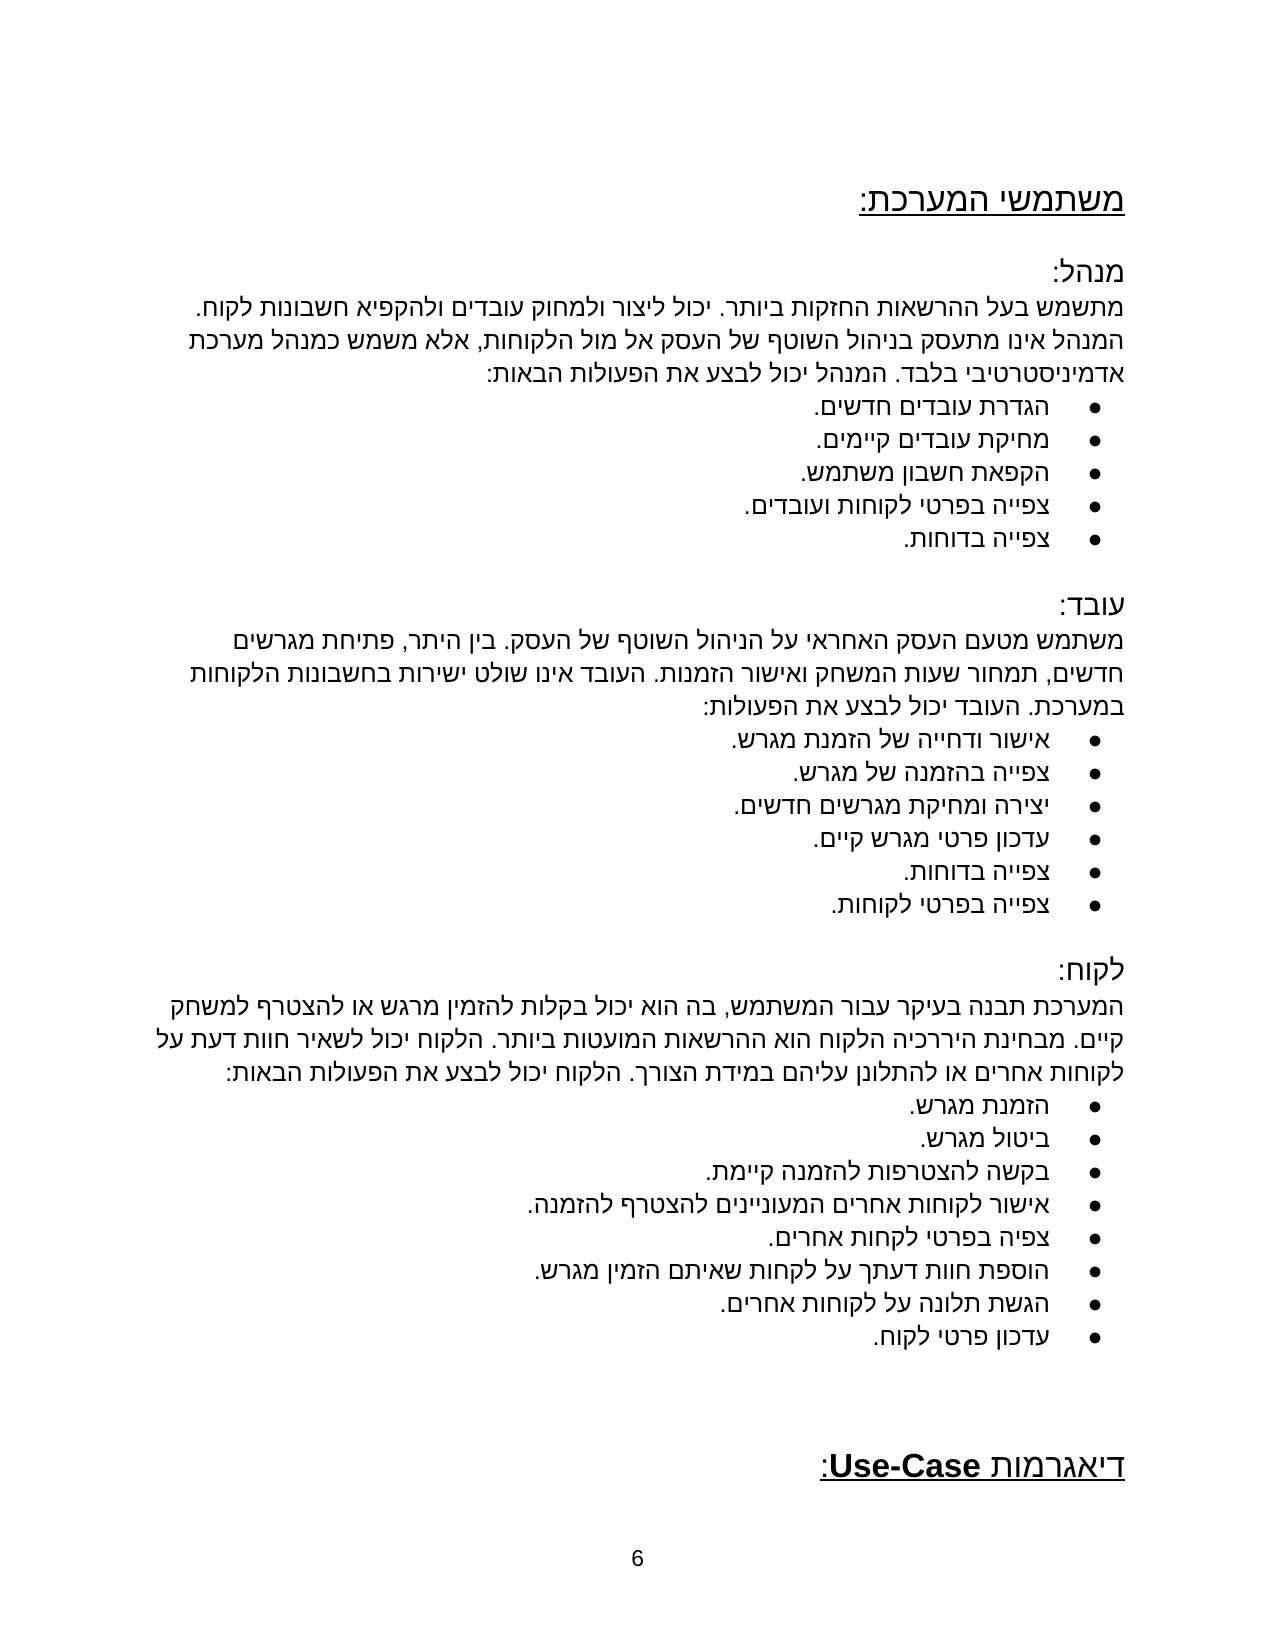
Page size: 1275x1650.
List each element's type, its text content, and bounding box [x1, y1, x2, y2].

list צפייה בפרטי לקוחות. [150, 890, 1087, 919]
text משתמש מטעם העסק האחראי על הניהול השוטף של העסק. בין היתר, פתיחת מגרשים חדשים, תמחור שעות המשחק ואישור הזמנות. העובד אינו שולט ישירות בחשבונות הלקוחות במערכת. העובד יכול לבצע את הפעולות: [150, 626, 1125, 721]
list הקפאת חשבון משתמש. [150, 458, 1087, 487]
text עובד: [150, 587, 1125, 621]
list מחיקת עובדים קיימים. [150, 425, 1087, 454]
list צפייה בהזמנה של מגרש. [150, 758, 1087, 787]
text מנהל: [150, 254, 1125, 288]
list עדכון פרטי לקוח. [150, 1322, 1087, 1351]
list הגדרת עובדים חדשים. [150, 392, 1087, 421]
list בקשה להצטרפות להזמנה קיימת. [150, 1157, 1087, 1186]
list ביטול מגרש. [150, 1124, 1087, 1153]
list הזמנת מגרש. [150, 1091, 1087, 1120]
list צפייה בדוחות. [150, 524, 1087, 553]
text דיאגרמות Use-Case: [150, 1446, 1125, 1484]
list עדכון פרטי מגרש קיים. [150, 824, 1087, 853]
text מתשמש בעל ההרשאות החזקות ביותר. יכול ליצור ולמחוק עובדים ולהקפיא חשבונות לקוח. המנהל אינו מתעסק בניהול השוטף של העסק אל מול הלקוחות, אלא משמש כמנהל מערכת אדמיניסטרטיבי בלבד. המנהל יכול לבצע את הפעולות הבאות: [150, 293, 1125, 388]
text לקוח: [150, 953, 1125, 987]
text משתמשי המערכת: [150, 180, 1125, 219]
list אישור ודחייה של הזמנת מגרש. [150, 725, 1087, 754]
list יצירה ומחיקת מגרשים חדשים. [150, 791, 1087, 820]
list הוספת חוות דעתך על לקחות שאיתם הזמין מגרש. [150, 1256, 1087, 1285]
list צפיה בפרטי לקחות אחרים. [150, 1223, 1087, 1252]
list הגשת תלונה על לקוחות אחרים. [150, 1289, 1087, 1318]
list אישור לקוחות אחרים המעוניינים להצטרף להזמנה. [150, 1190, 1087, 1219]
text המערכת תבנה בעיקר עבור המשתמש, בה הוא יכול בקלות להזמין מרגש או להצטרף למשחק קיים. מבחינת היררכיה הלקוח הוא ההרשאות המועטות ביותר. הלקוח יכול לשאיר חוות דעת על לקוחות אחרים או להתלונן עליהם במידת הצורך. הלקוח יכול לבצע את הפעולות הבאות: [150, 992, 1125, 1087]
list צפייה בפרטי לקוחות ועובדים. [150, 491, 1087, 520]
list צפייה בדוחות. [150, 857, 1087, 886]
